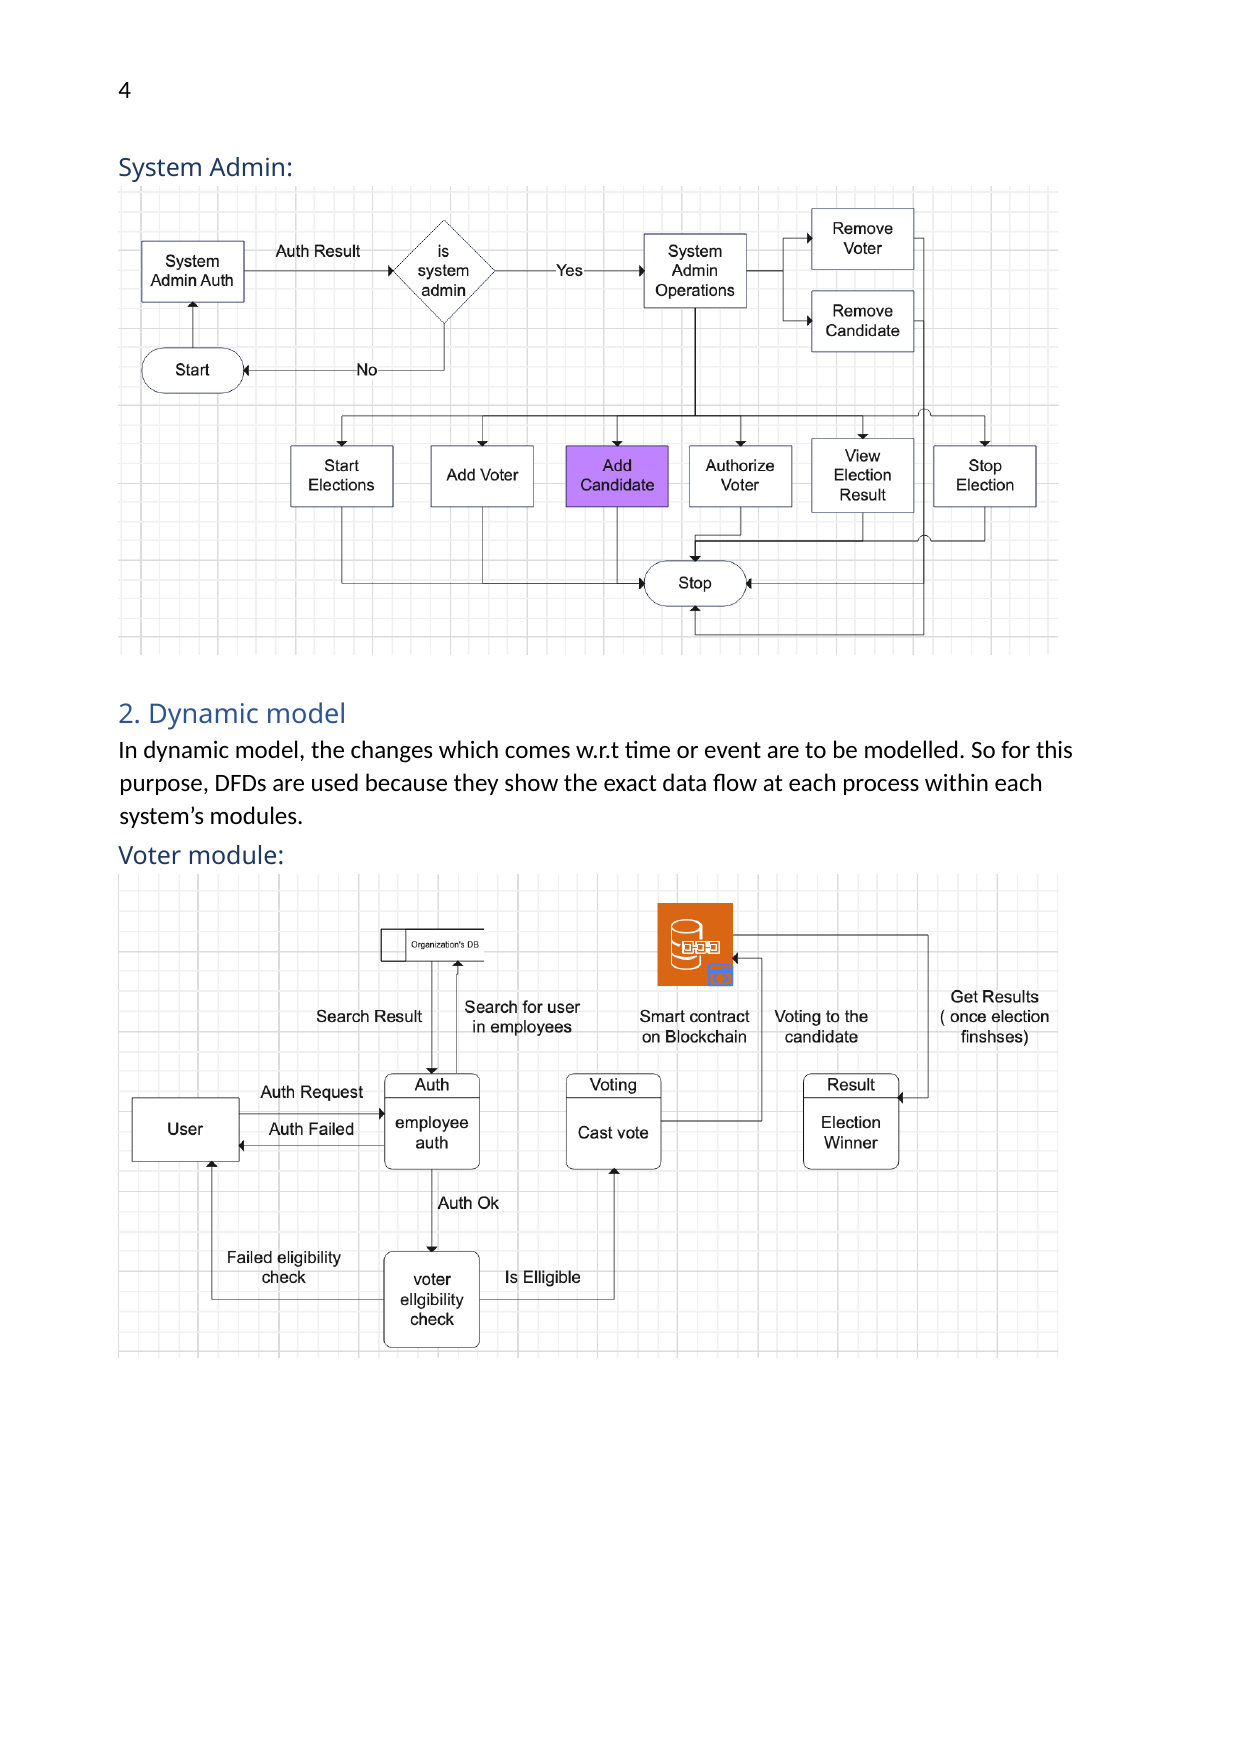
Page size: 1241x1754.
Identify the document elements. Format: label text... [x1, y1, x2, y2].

picture [118, 186, 1059, 655]
subtitle Voter module: [118, 837, 1090, 871]
text In dynamic model, the changes which comes w.r.t time or event are to be modelled. So for this purpose, DFDs are used because they show the exact data flow at each process within each system’s modules. [118, 734, 1090, 831]
picture [118, 874, 1059, 1358]
subtitle 2. Dynamic model [118, 694, 1090, 731]
subtitle System Admin: [118, 150, 1090, 184]
